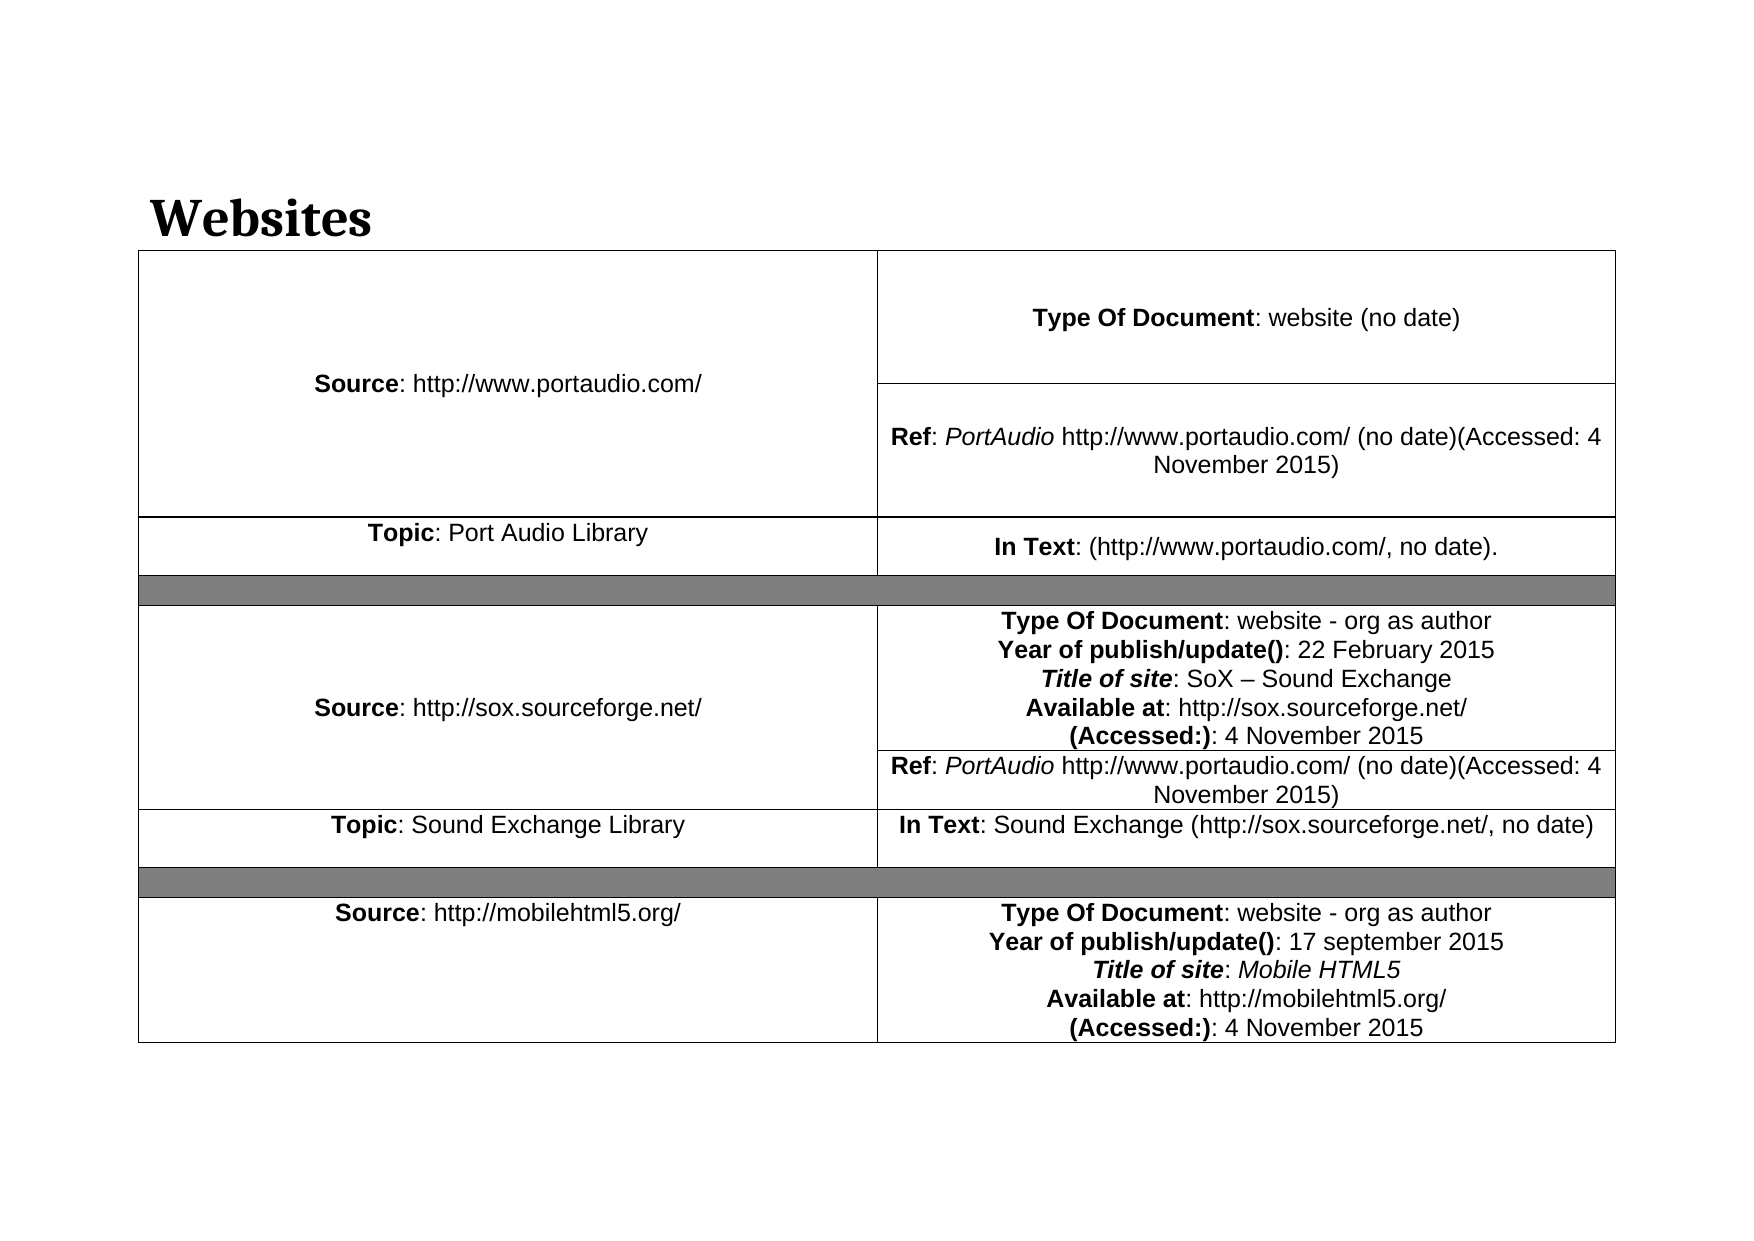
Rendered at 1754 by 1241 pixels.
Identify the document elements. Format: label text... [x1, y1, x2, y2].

table_cell Topic: Sound Exchange Library [139, 810, 877, 867]
table_cell Topic: Port Audio Library [139, 518, 877, 575]
table_cell Ref: PortAudio http://www.portaudio.com/ (no date)(Accessed: 4 November 2015) [878, 384, 1615, 516]
table_cell Source: http://mobilehtml5.org/ [139, 898, 877, 1042]
text Websites [150, 187, 1604, 250]
table_cell In Text: (http://www.portaudio.com/, no date). [878, 518, 1615, 575]
table_header Type Of Document: website (no date) [878, 251, 1615, 383]
table_cell Type Of Document: website - org as author Year of publish/update(): 22 February 2015 Title of site: SoX – Sound Exchange Available at: http://sox.sourceforge.net/ (Accessed:): 4 November 2015 [878, 606, 1615, 750]
table_cell Ref: PortAudio http://www.portaudio.com/ (no date)(Accessed: 4 November 2015) [878, 751, 1615, 808]
table_cell [139, 868, 1615, 897]
table_cell In Text: Sound Exchange (http://sox.sourceforge.net/, no date) [878, 810, 1615, 867]
table_cell Source: http://sox.sourceforge.net/ [139, 606, 877, 808]
table_header Source: http://www.portaudio.com/ [139, 251, 877, 516]
table_cell [139, 576, 1615, 605]
table_cell Type Of Document: website - org as author Year of publish/update(): 17 september 2015 Title of site: Mobile HTML5 Available at: http://mobilehtml5.org/ (Accessed:): 4 November 2015 [878, 898, 1615, 1042]
